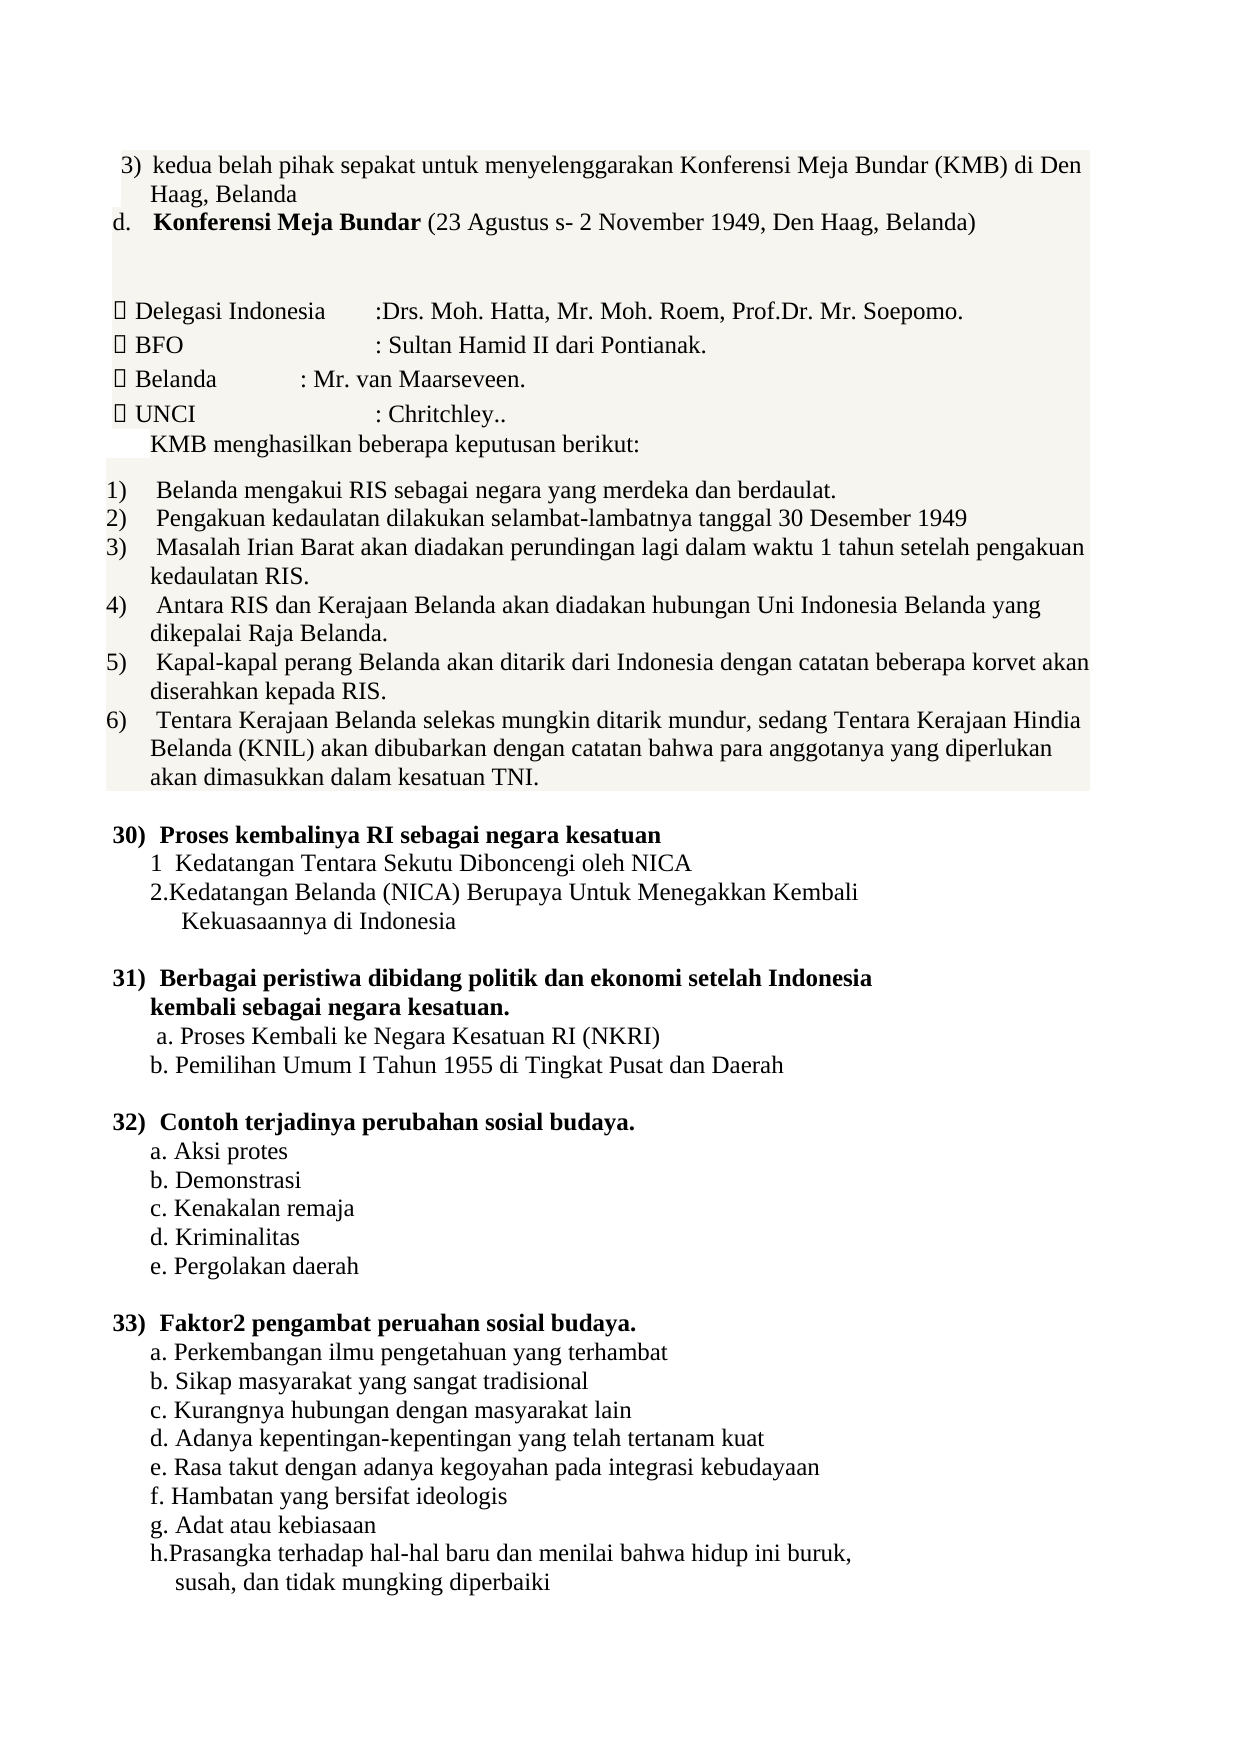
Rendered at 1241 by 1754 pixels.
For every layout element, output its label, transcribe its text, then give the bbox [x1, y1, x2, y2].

text a. Aksi protes [150, 1136, 1090, 1165]
text KMB menghasilkan beberapa keputusan berikut: [150, 429, 1090, 458]
text a. Proses Kembali ke Negara Kesatuan RI (NKRI) [150, 1021, 1090, 1050]
text e. Pergolakan daerah [150, 1251, 1090, 1280]
text c. Kenakalan remaja [150, 1193, 1090, 1222]
text d. Kriminalitas [150, 1222, 1090, 1251]
text 3) Masalah Irian Barat akan diadakan perundingan lagi dalam waktu 1 tahun setelah pengakuan kedaulatan RIS. [106, 532, 1090, 590]
text 2.Kedatangan Belanda (NICA) Berupaya Untuk Menegakkan Kembali Kekuasaannya di Indonesia [150, 877, 1090, 935]
text 1) Belanda mengakui RIS sebagai negara yang merdeka dan berdaulat. [106, 475, 1090, 503]
text d. Konferensi Meja Bundar (23 Agustus s- 2 November 1949, Den Haag, Belanda) [112, 207, 1090, 293]
text b. Demonstrasi [150, 1165, 1090, 1193]
text  UNCI : Chritchley.. [112, 395, 1090, 429]
text f. Hambatan yang bersifat ideologis [150, 1481, 1090, 1510]
text 1 Kedatangan Tentara Sekutu Diboncengi oleh NICA [150, 848, 1090, 877]
text e. Rasa takut dengan adanya kegoyahan pada integrasi kebudayaan [150, 1452, 1090, 1481]
text 5) Kapal-kapal perang Belanda akan ditarik dari Indonesia dengan catatan beberapa korvet akan diserahkan kepada RIS. [106, 647, 1090, 705]
text 32) Contoh terjadinya perubahan sosial budaya. [112, 1107, 1090, 1136]
text 6) Tentara Kerajaan Belanda selekas mungkin ditarik mundur, sedang Tentara Kerajaan Hindia Belanda (KNIL) akan dibubarkan dengan catatan bahwa para anggotanya yang diperlukan akan dimasukkan dalam kesatuan TNI. [106, 705, 1090, 791]
text c. Kurangnya hubungan dengan masyarakat lain [150, 1395, 1090, 1423]
text 33) Faktor2 pengambat peruahan sosial budaya. [112, 1308, 1090, 1337]
text  Belanda : Mr. van Maarseveen. [112, 361, 1090, 395]
text 30) Proses kembalinya RI sebagai negara kesatuan [112, 820, 1090, 848]
text a. Perkembangan ilmu pengetahuan yang terhambat [150, 1337, 1090, 1366]
text d. Adanya kepentingan-kepentingan yang telah tertanam kuat [150, 1423, 1090, 1452]
text 2) Pengakuan kedaulatan dilakukan selambat-lambatnya tanggal 30 Desember 1949 [106, 503, 1090, 532]
text 31) Berbagai peristiwa dibidang politik dan ekonomi setelah Indonesia kembali sebagai negara kesatuan. [112, 963, 1090, 1021]
text b. Sikap masyarakat yang sangat tradisional [150, 1366, 1090, 1395]
text h.Prasangka terhadap hal-hal baru dan menilai bahwa hidup ini buruk, susah, dan tidak mungking diperbaiki [150, 1538, 1090, 1596]
text g. Adat atau kebiasaan [150, 1510, 1090, 1538]
text 4) Antara RIS dan Kerajaan Belanda akan diadakan hubungan Uni Indonesia Belanda yang dikepalai Raja Belanda. [106, 590, 1090, 647]
text b. Pemilihan Umum I Tahun 1955 di Tingkat Pusat dan Daerah [150, 1050, 1090, 1078]
text 3) kedua belah pihak sepakat untuk menyelenggarakan Konferensi Meja Bundar (KMB) di Den Haag, Belanda [121, 150, 1090, 207]
text  Delegasi Indonesia :Drs. Moh. Hatta, Mr. Moh. Roem, Prof.Dr. Mr. Soepomo. [112, 293, 1090, 327]
text  BFO : Sultan Hamid II dari Pontianak. [112, 327, 1090, 361]
